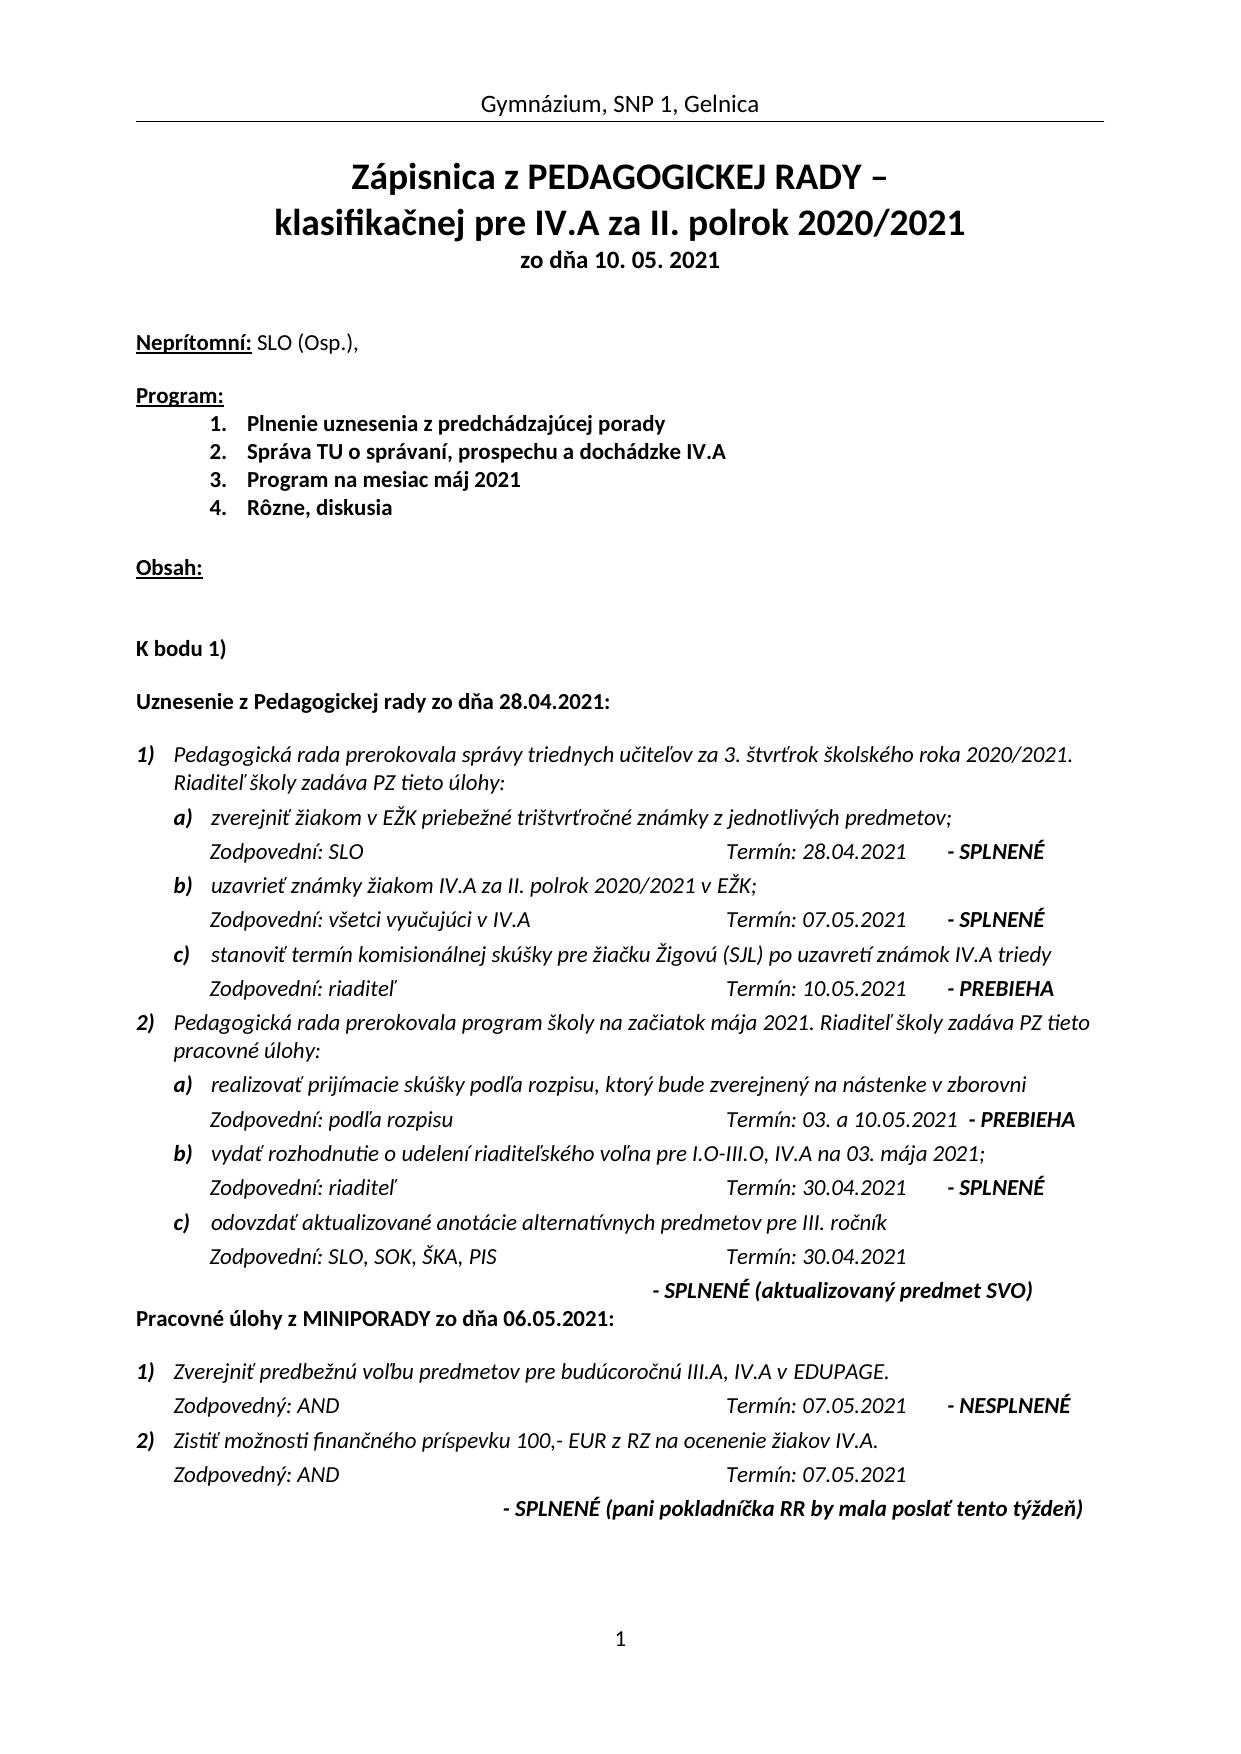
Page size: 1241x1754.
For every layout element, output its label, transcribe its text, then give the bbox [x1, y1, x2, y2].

text Obsah: [136, 553, 1104, 581]
list uzavrieť známky žiakom IV.A za II. polrok 2020/2021 v EŽK; [173, 871, 1104, 899]
text Zodpovední: riaditeľ Termín: 10.05.2021 - PREBIEHA [209, 974, 1104, 1002]
subtitle Zápisnica z PEDAGOGICKEJ RADY – [136, 153, 1104, 199]
text Uznesenie z Pedagogickej rady zo dňa 28.04.2021: [136, 687, 1104, 715]
text K bodu 1) [136, 634, 1104, 662]
text Zodpovední: podľa rozpisu Termín: 03. a 10.05.2021 - PREBIEHA [173, 1105, 1104, 1133]
subtitle klasifikačnej pre IV.A za II. polrok 2020/2021 [136, 199, 1104, 244]
list Program na mesiac máj 2021 [209, 465, 1104, 493]
list Zistiť možnosti finančného príspevku 100,- EUR z RZ na ocenenie žiakov IV.A. [136, 1426, 1104, 1454]
list Pedagogická rada prerokovala program školy na začiatok mája 2021. Riaditeľ školy zadáva PZ tieto pracovné úlohy: [136, 1008, 1104, 1064]
text Zodpovední: riaditeľ Termín: 30.04.2021 - SPLNENÉ [173, 1173, 1104, 1201]
text Zodpovední: všetci vyučujúci v IV.A Termín: 07.05.2021 - SPLNENÉ [173, 906, 1104, 933]
list Rôzne, diskusia [209, 493, 1104, 521]
text Zodpovedný: AND Termín: 07.05.2021 - NESPLNENÉ [173, 1392, 1104, 1419]
list realizovať prijímacie skúšky podľa rozpisu, ktorý bude zverejnený na nástenke v zborovni [173, 1071, 1104, 1099]
text Pracovné úlohy z MINIPORADY zo dňa 06.05.2021: [136, 1304, 1104, 1332]
list Správa TU o správaní, prospechu a dochádzke IV.A [209, 437, 1104, 465]
text - SPLNENÉ (aktualizovaný predmet SVO) [652, 1276, 1104, 1304]
list odovzdať aktualizované anotácie alternatívnych predmetov pre III. ročník [173, 1208, 1104, 1236]
list Pedagogická rada prerokovala správy triednych učiteľov za 3. štvrťrok školského roka 2020/2021. Riaditeľ školy zadáva PZ tieto úlohy: [136, 740, 1104, 796]
text Program: [136, 381, 1104, 409]
list Zverejniť predbežnú voľbu predmetov pre budúcoročnú III.A, IV.A v EDUPAGE. [136, 1357, 1104, 1385]
title Gymnázium, SNP 1, Gelnica [136, 89, 1104, 121]
list stanoviť termín komisionálnej skúšky pre žiačku Žigovú (SJL) po uzavretí známok IV.A triedy [173, 940, 1104, 968]
text Zodpovední: SLO Termín: 28.04.2021 - SPLNENÉ [173, 837, 1104, 865]
text Zodpovední: SLO, SOK, ŠKA, PIS Termín: 30.04.2021 [209, 1242, 1104, 1270]
list Plnenie uznesenia z predchádzajúcej porady [209, 409, 1104, 437]
subtitle zo dňa 10. 05. 2021 [136, 244, 1104, 275]
list vydať rozhodnutie o udelení riaditeľského voľna pre I.O-III.O, IV.A na 03. mája 2021; [173, 1139, 1104, 1167]
text Neprítomní: SLO (Osp.), [136, 328, 1104, 356]
text - SPLNENÉ (pani pokladníčka RR by mala poslať tento týždeň) [431, 1494, 1104, 1522]
list zverejniť žiakom v EŽK priebežné trištvrťročné známky z jednotlivých predmetov; [173, 803, 1104, 831]
text Zodpovedný: AND Termín: 07.05.2021 [173, 1460, 1104, 1488]
